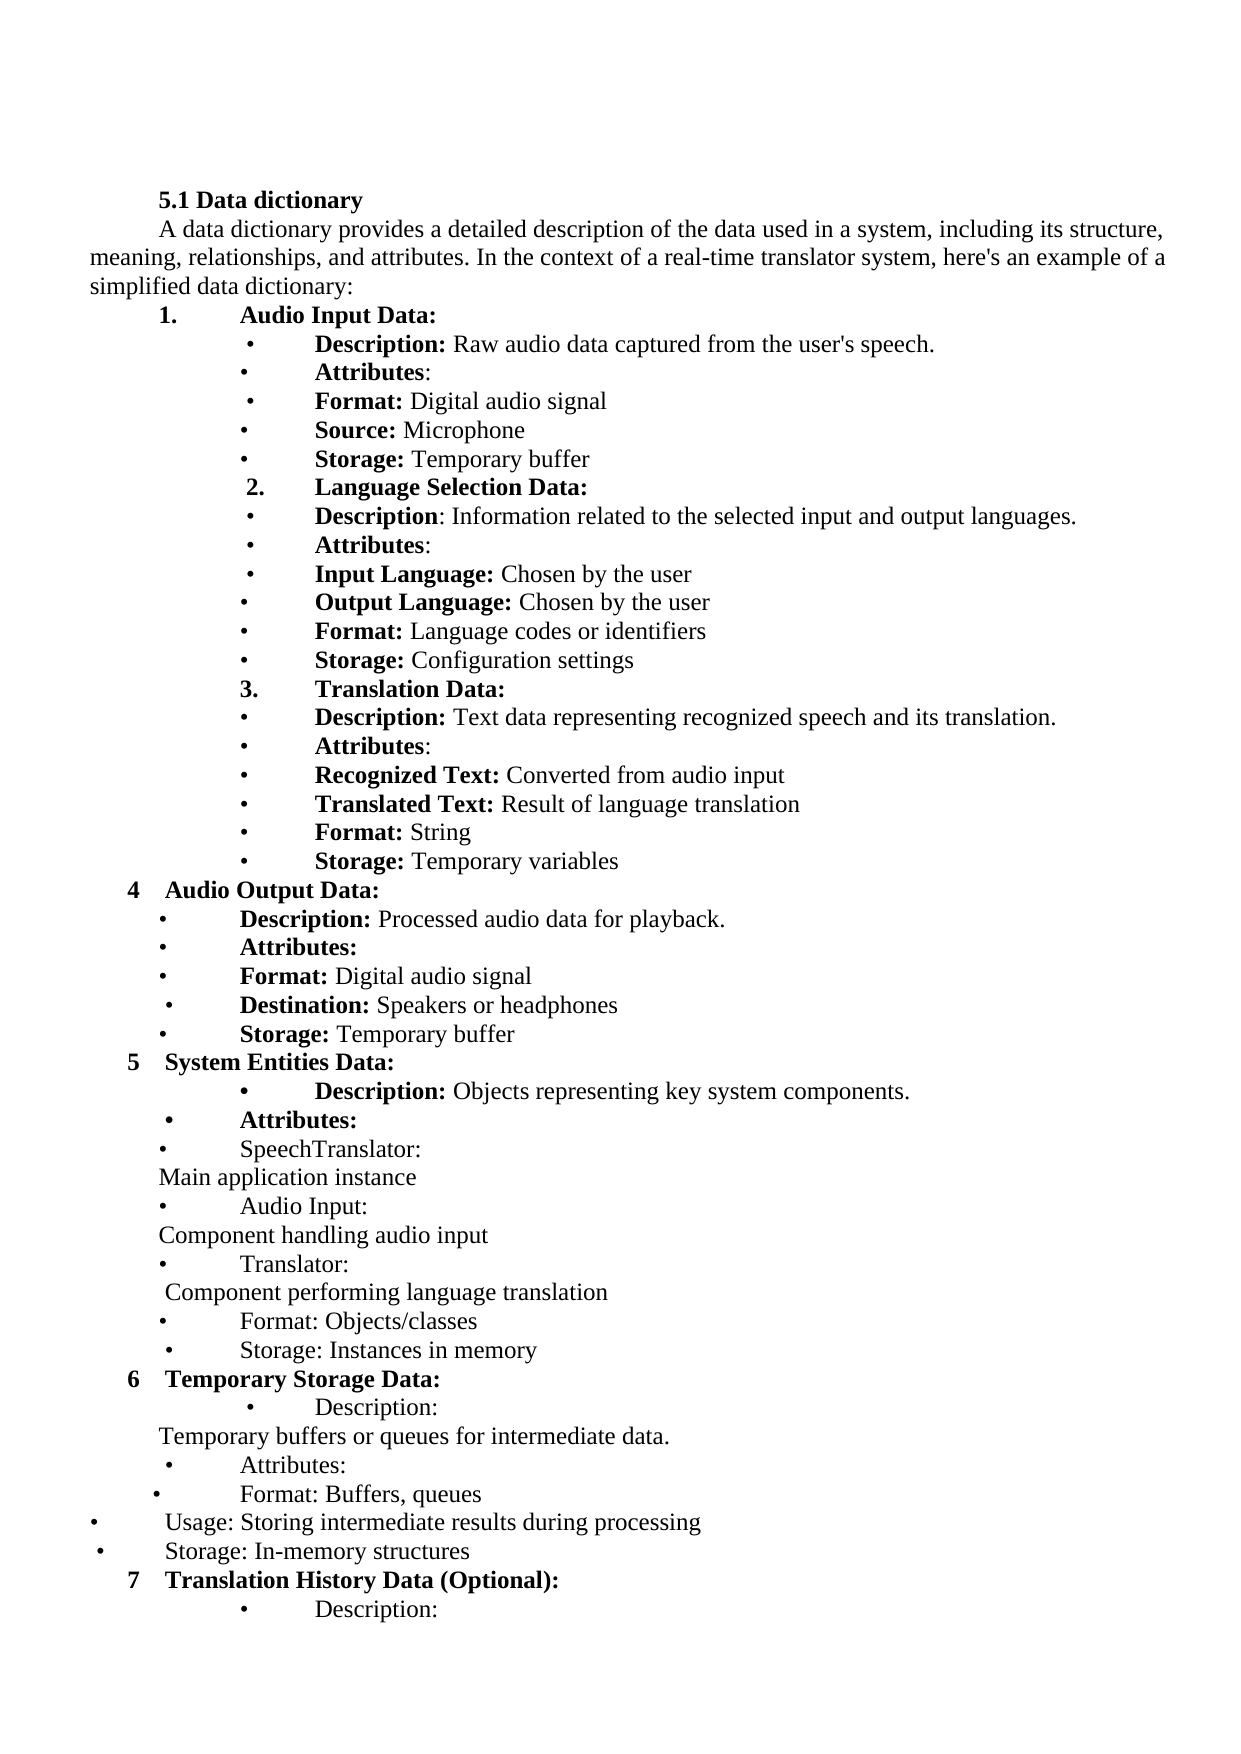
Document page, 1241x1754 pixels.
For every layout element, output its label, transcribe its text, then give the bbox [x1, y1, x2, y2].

subtitle Audio Output Data: [127, 875, 1209, 904]
subtitle 3. Translation Data: [239, 674, 1209, 702]
subtitle • Storage: Temporary buffer [239, 444, 1209, 472]
subtitle System Entities Data: [127, 1047, 1209, 1076]
subtitle • Destination: Speakers or headphones [158, 990, 1209, 1019]
subtitle • Output Language: Chosen by the user [239, 587, 1209, 616]
subtitle • Attributes: [239, 530, 1209, 559]
subtitle • SpeechTranslator: [158, 1134, 1209, 1162]
subtitle • Format: Objects/classes [158, 1306, 1209, 1335]
subtitle • Format: Buffers, queues [89, 1479, 1209, 1507]
subtitle • Description: Processed audio data for playback. [158, 904, 1209, 932]
subtitle • Description: Raw audio data captured from the user's speech. [239, 329, 1209, 357]
subtitle Translation History Data (Optional): [127, 1565, 1209, 1594]
subtitle A data dictionary provides a detailed description of the data used in a system, including its structure, meaning, relationships, and attributes. In the context of a real-time translator system, here's an example of a simplified data dictionary: [89, 214, 1209, 300]
subtitle • Input Language: Chosen by the user [239, 559, 1209, 587]
subtitle Temporary buffers or queues for intermediate data. [158, 1421, 1209, 1450]
subtitle • Usage: Storing intermediate results during processing [89, 1507, 1209, 1536]
subtitle • Description: Objects representing key system components. [239, 1076, 1209, 1105]
subtitle • Format: Digital audio signal [158, 961, 1209, 990]
subtitle Component handling audio input [158, 1220, 1209, 1249]
subtitle Main application instance [158, 1162, 1209, 1191]
subtitle 2. Language Selection Data: [239, 472, 1209, 501]
subtitle • Attributes: [239, 731, 1209, 760]
subtitle • Format: Language codes or identifiers [239, 616, 1209, 645]
subtitle • Attributes: [158, 932, 1209, 961]
subtitle • Format: String [239, 817, 1209, 846]
subtitle Audio Input Data: [158, 300, 1209, 329]
subtitle Temporary Storage Data: [127, 1364, 1209, 1392]
subtitle • Recognized Text: Converted from audio input [239, 760, 1209, 789]
subtitle • Storage: Instances in memory [158, 1335, 1209, 1364]
subtitle • Storage: In-memory structures [89, 1536, 1209, 1565]
subtitle • Format: Digital audio signal [239, 386, 1209, 415]
subtitle • Attributes: [158, 1105, 1209, 1134]
subtitle • Description: Text data representing recognized speech and its translation. [239, 702, 1209, 731]
subtitle • Storage: Configuration settings [239, 645, 1209, 674]
subtitle • Storage: Temporary variables [239, 846, 1209, 875]
subtitle • Description: [239, 1594, 1209, 1622]
subtitle • Translated Text: Result of language translation [239, 789, 1209, 817]
subtitle • Audio Input: [158, 1191, 1209, 1220]
subtitle • Storage: Temporary buffer [158, 1019, 1209, 1047]
subtitle • Attributes: [239, 357, 1209, 386]
subtitle • Translator: [158, 1249, 1209, 1277]
subtitle • Description: Information related to the selected input and output languages. [239, 501, 1209, 530]
subtitle 5.1 Data dictionary [89, 185, 1209, 214]
subtitle • Description: [239, 1392, 1209, 1421]
subtitle • Source: Microphone [239, 415, 1209, 444]
subtitle Component performing language translation [158, 1277, 1209, 1306]
subtitle • Attributes: [158, 1450, 1209, 1479]
